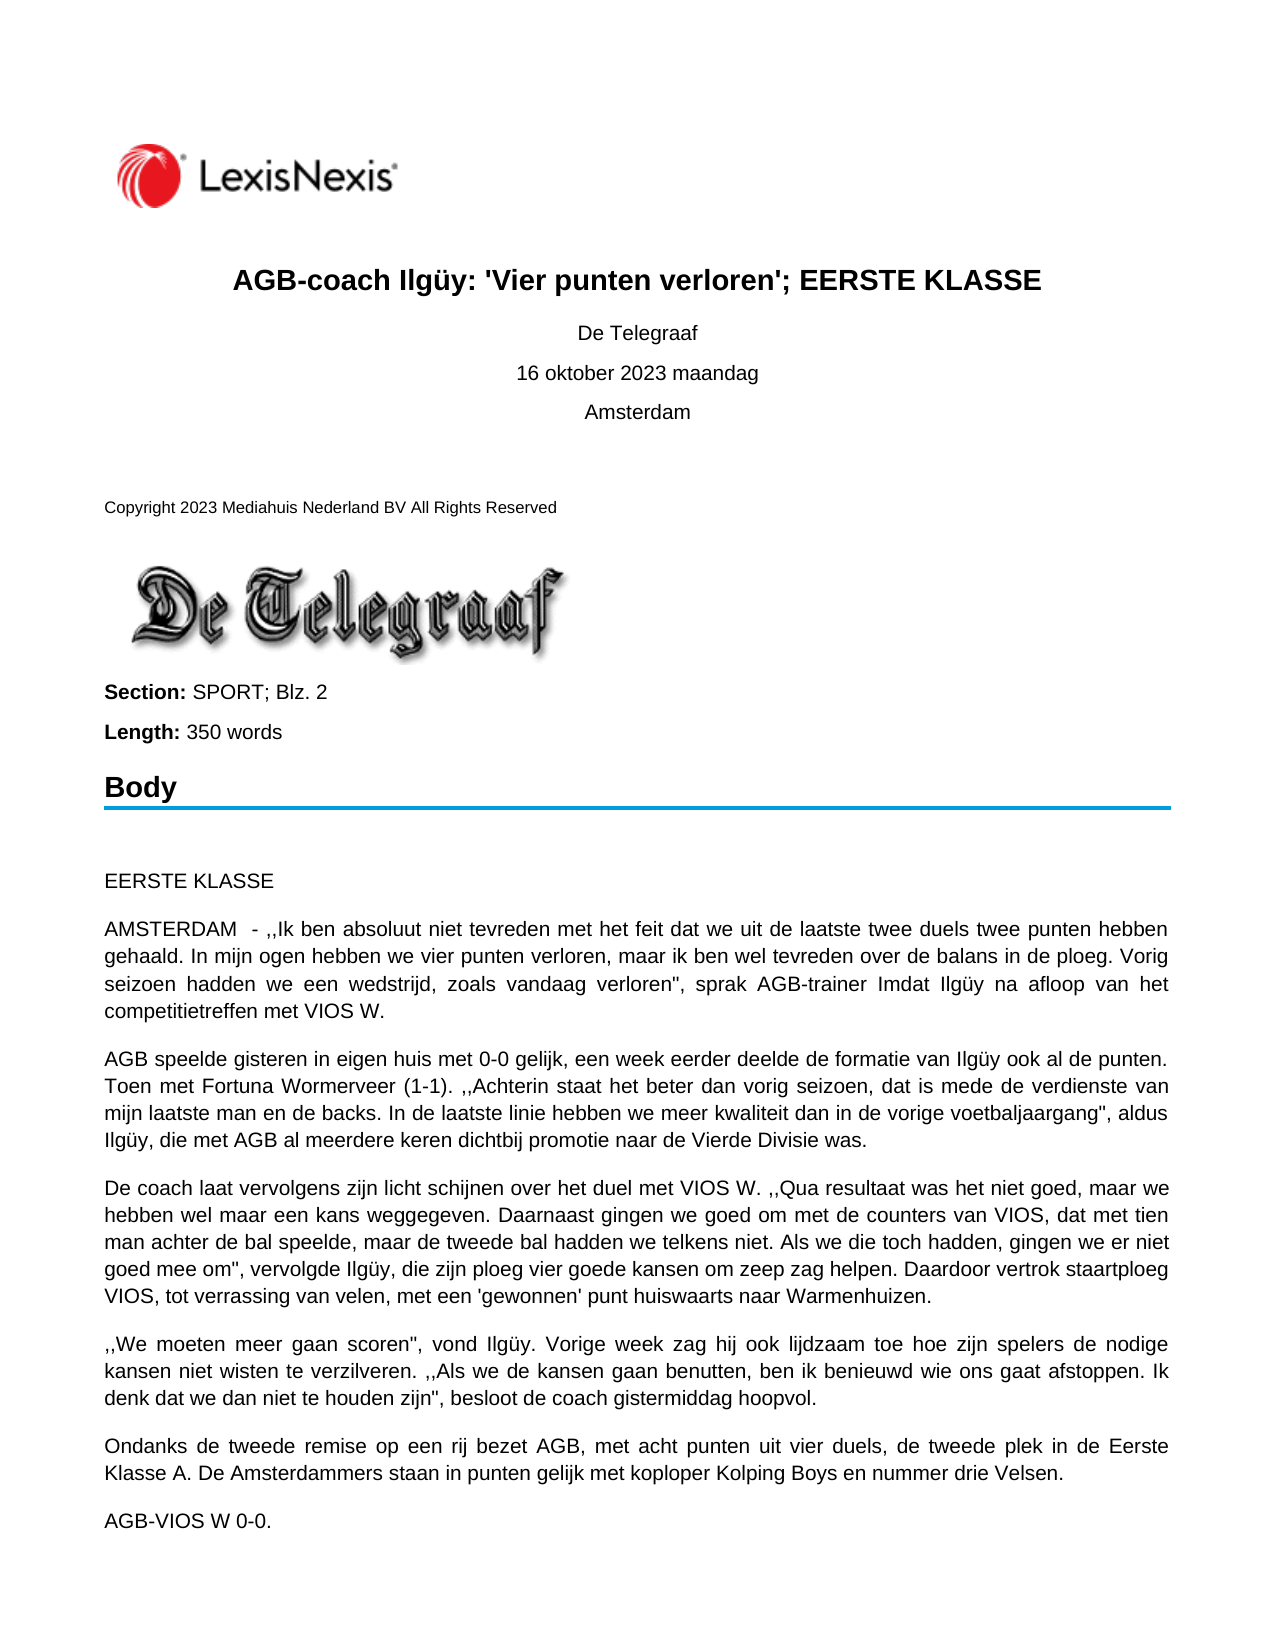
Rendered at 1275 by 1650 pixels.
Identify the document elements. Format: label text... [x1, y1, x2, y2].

text Copyright 2023 Mediahuis Nederland BV All Rights Reserved [104, 465, 1171, 517]
text Section: SPORT; Blz. 2 [104, 677, 1171, 704]
text 16 oktober 2023 maandag [104, 357, 1171, 384]
text AMSTERDAM - ,,Ik ben absoluut niet tevreden met het feit dat we uit de laatste twee duels twee punten hebben gehaald. In mijn ogen hebben we vier punten verloren, maar ik ben wel tevreden over de balans in de ploeg. Vorig seizoen hadden we een wedstrijd, zoals vandaag verloren", sprak AGB-trainer Imdat Ilgüy na afloop van het competitietreffen met VIOS W. [104, 914, 1171, 1022]
text Amsterdam [104, 397, 1171, 424]
text Ondanks de tweede remise op een rij bezet AGB, met acht punten uit vier duels, de tweede plek in de Eerste Klasse A. De Amsterdammers staan in punten gelijk met koploper Kolping Boys en nummer drie Velsen. [104, 1431, 1171, 1485]
text EERSTE KLASSE [104, 866, 1171, 893]
subtitle AGB-coach Ilgüy: 'Vier punten verloren'; EERSTE KLASSE [104, 261, 1171, 297]
picture [104, 144, 412, 208]
text AGB-VIOS W 0-0. [104, 1506, 1171, 1533]
text AGB speelde gisteren in eigen huis met 0-0 gelijk, een week eerder deelde de formatie van Ilgüy ook al de punten. Toen met Fortuna Wormerveer (1-1). ,,Achterin staat het beter dan vorig seizoen, dat is mede de verdienste van mijn laatste man en de backs. In de laatste linie hebben we meer kwaliteit dan in de vorige voetbaljaargang", aldus Ilgüy, die met AGB al meerdere keren dichtbij promotie naar de Vierde Divisie was. [104, 1043, 1171, 1152]
text De coach laat vervolgens zijn licht schijnen over het duel met VIOS W. ,,Qua resultaat was het niet goed, maar we hebben wel maar een kans weggegeven. Daarnaast gingen we goed om met de counters van VIOS, dat met tien man achter de bal speelde, maar de tweede bal hadden we telkens niet. Als we die toch hadden, gingen we er niet goed mee om", vervolgde Ilgüy, die zijn ploeg vier goede kansen om zeep zag helpen. Daardoor vertrok staartploeg VIOS, tot verrassing van velen, met een 'gewonnen' punt huiswaarts naar Warmenhuizen. [104, 1172, 1171, 1308]
text ,,We moeten meer gaan scoren", vond Ilgüy. Vorige week zag hij ook lijdzaam toe hoe zijn spelers de nodige kansen niet wisten te verzilveren. ,,Als we de kansen gaan benutten, ben ik benieuwd wie ons gaat afstoppen. Ik denk dat we dan niet te houden zijn", besloot de coach gistermiddag hoopvol. [104, 1329, 1171, 1410]
text De Telegraaf [104, 318, 1171, 345]
text Body [104, 768, 1171, 804]
text Length: 350 words [104, 716, 1171, 743]
